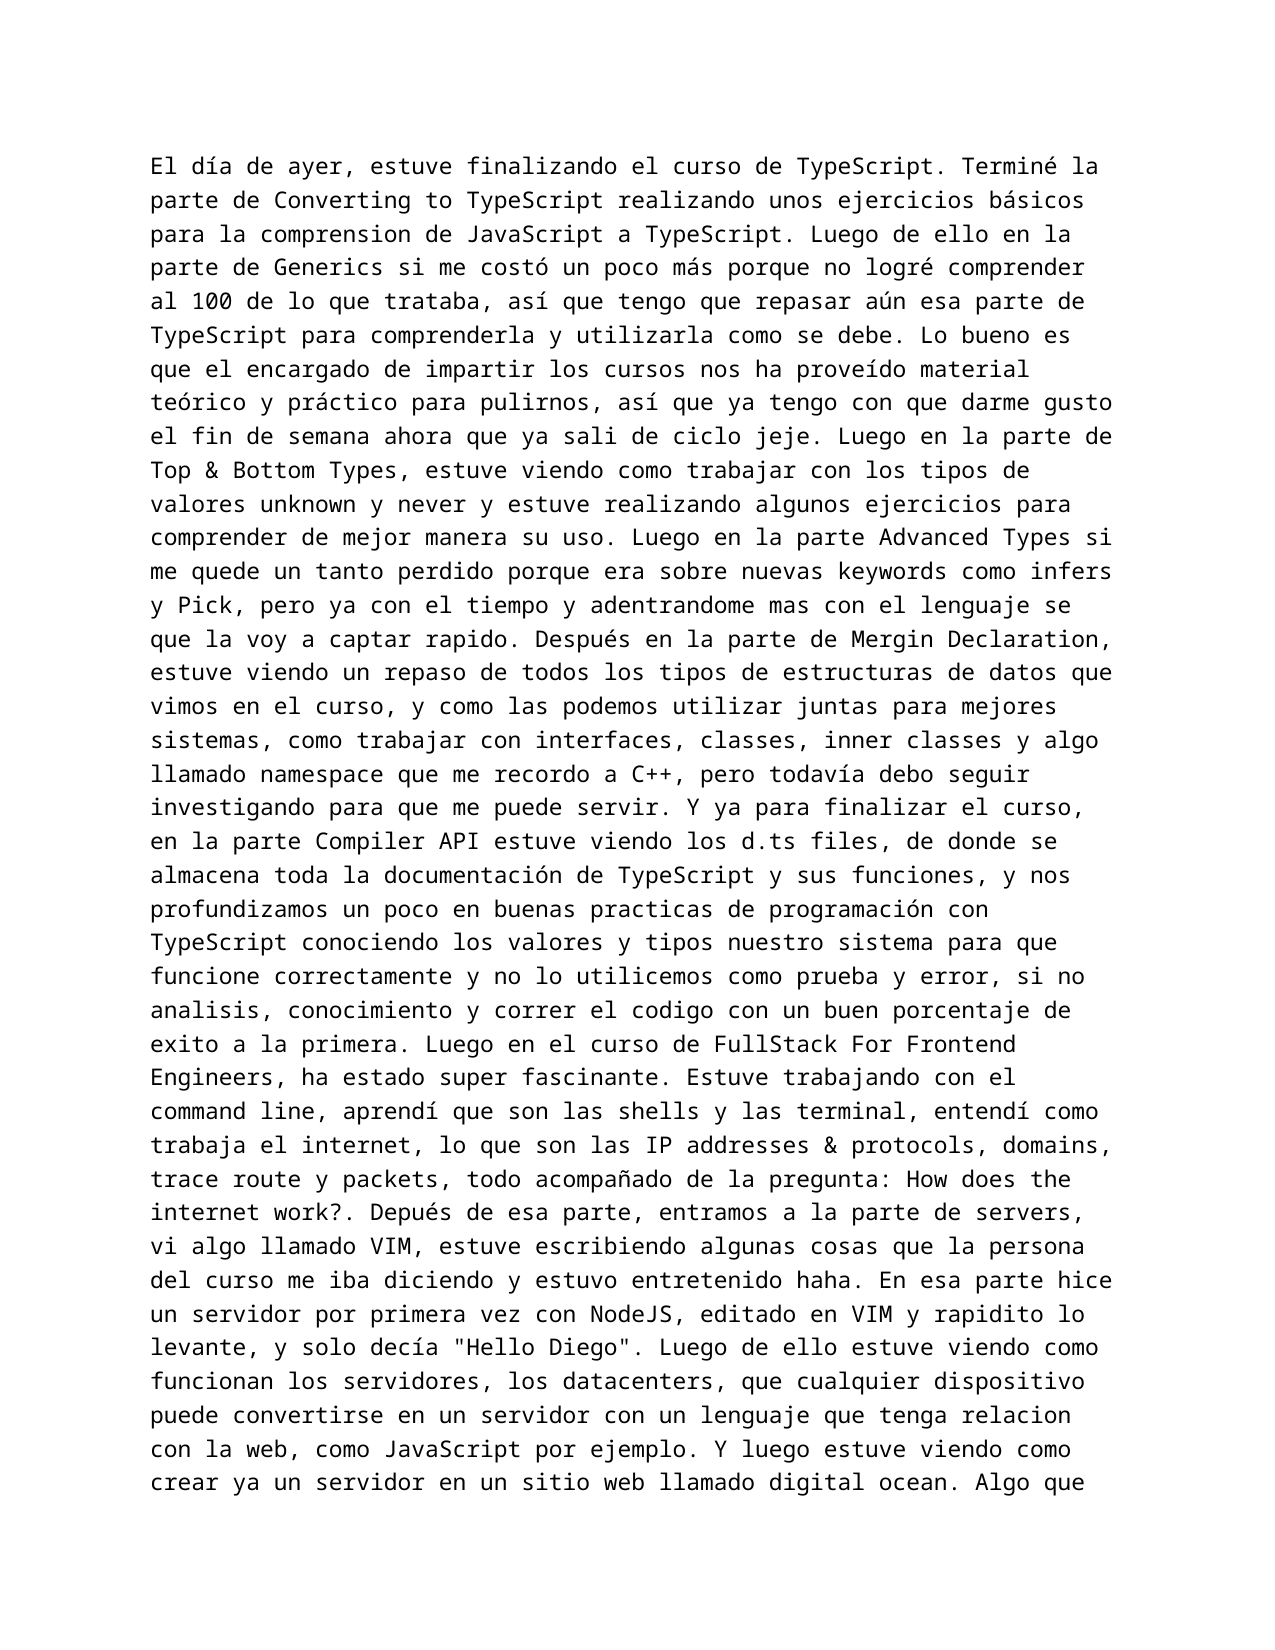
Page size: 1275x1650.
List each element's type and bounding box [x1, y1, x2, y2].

text [150, 150, 1125, 1497]
